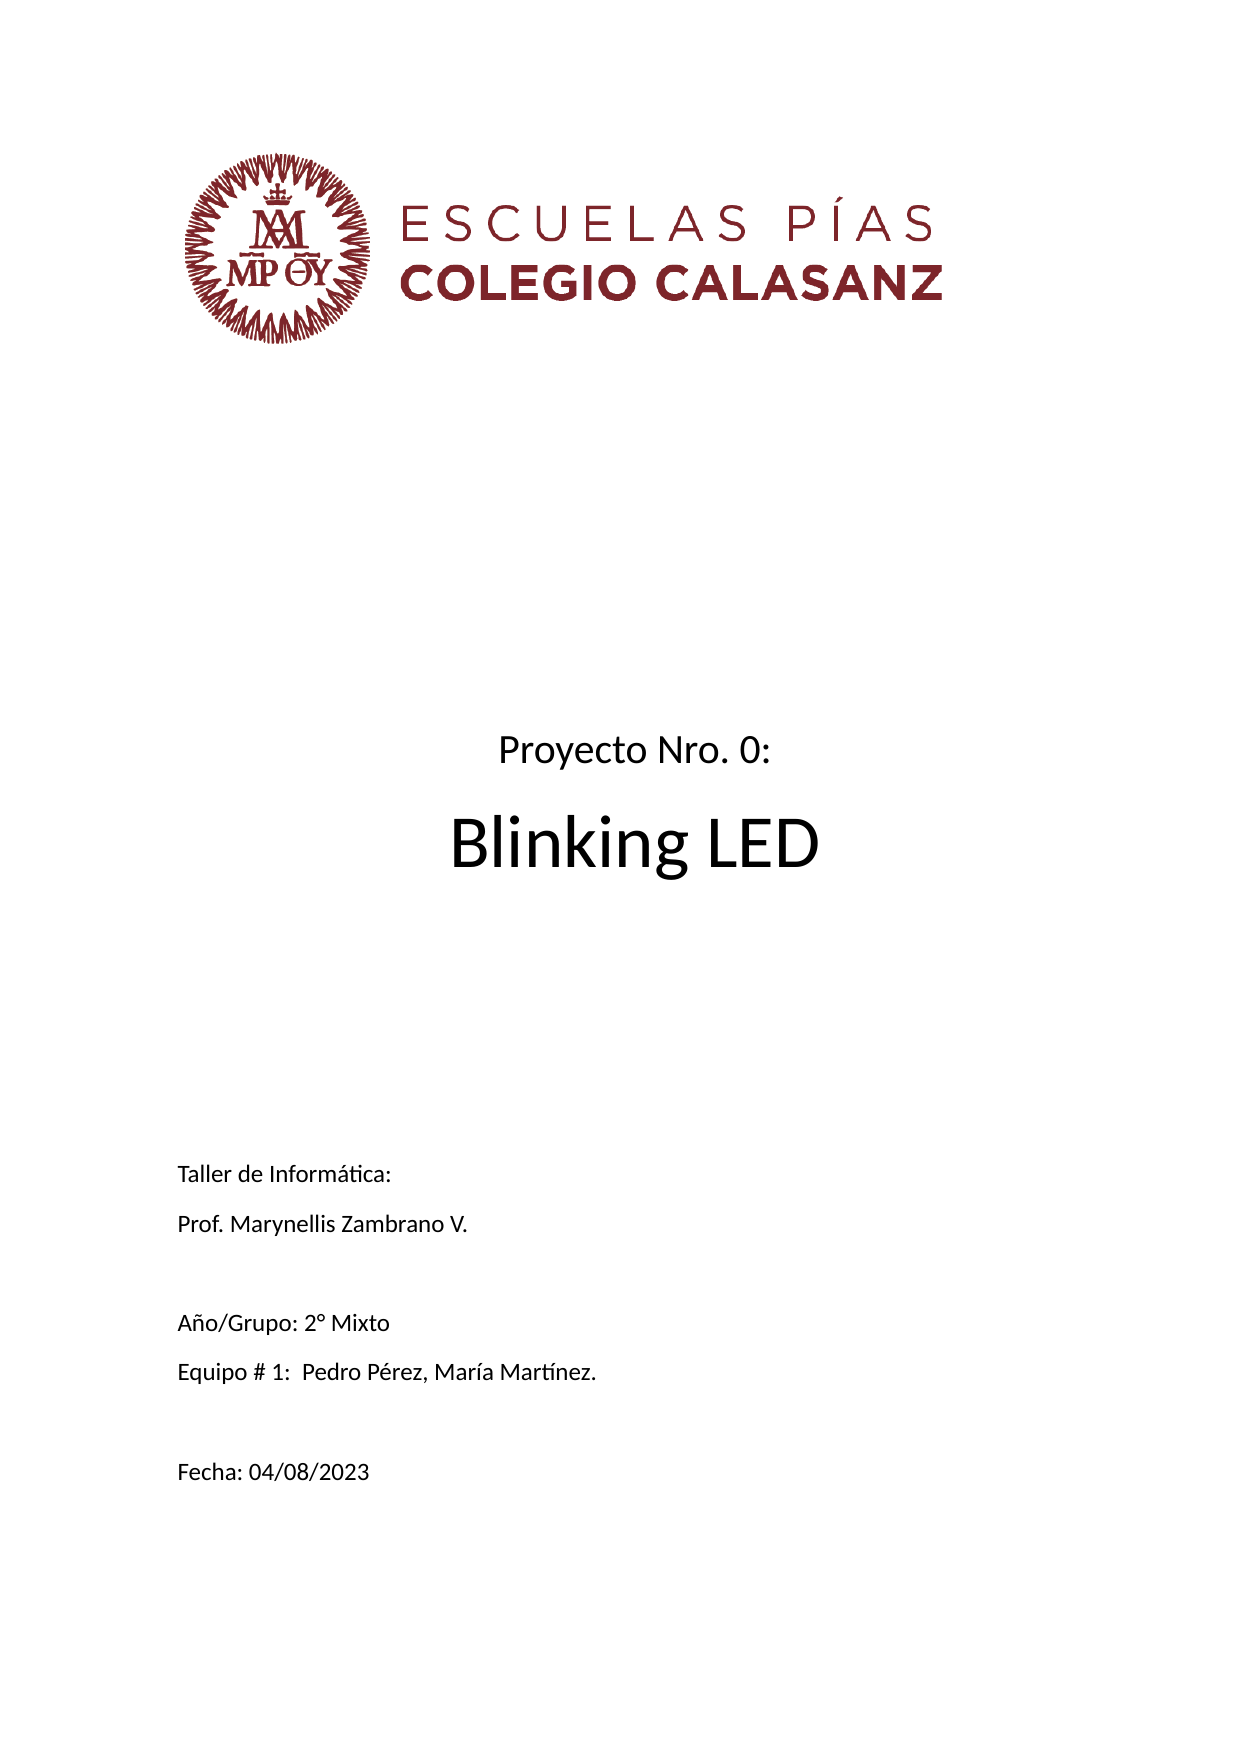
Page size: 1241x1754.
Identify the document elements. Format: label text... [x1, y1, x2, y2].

picture [177, 147, 946, 347]
text Taller de Informática: [177, 1158, 1092, 1189]
text Blinking LED [177, 795, 1092, 886]
text Proyecto Nro. 0: [177, 723, 1092, 774]
text Año/Grupo: 2° Mixto [177, 1307, 1092, 1337]
text Prof. Marynellis Zambrano V. [177, 1208, 1092, 1238]
text Fecha: 04/08/2023 [177, 1456, 1092, 1486]
text Equipo # 1: Pedro Pérez, María Martínez. [177, 1356, 1092, 1387]
